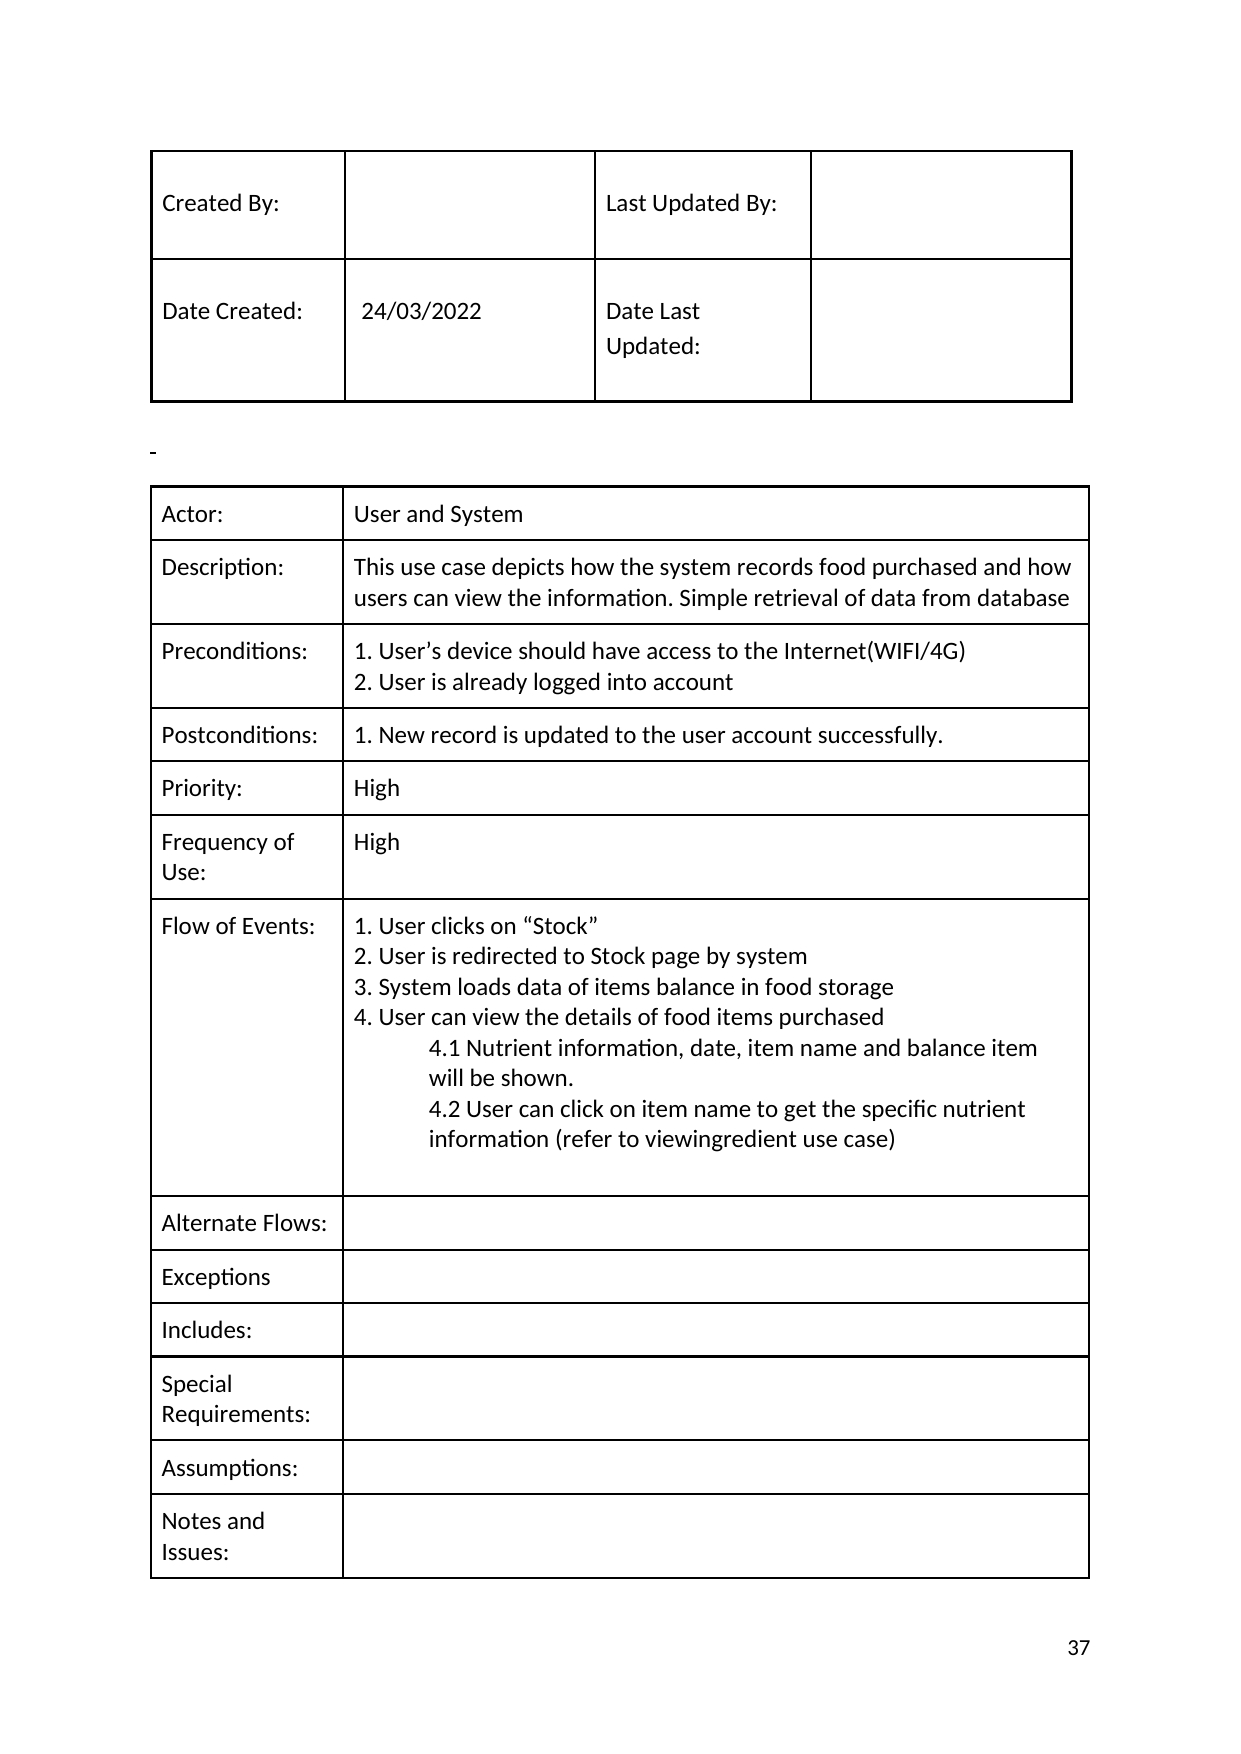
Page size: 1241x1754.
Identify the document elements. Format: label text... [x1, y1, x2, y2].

table_cell Date Last Updated: [596, 260, 810, 400]
table_cell 1. New record is updated to the user account successfully. [344, 709, 1088, 760]
table_cell [344, 1304, 1088, 1355]
table_cell High [344, 762, 1088, 813]
table_cell Last Updated By: [596, 152, 810, 258]
table_cell Priority: [152, 762, 342, 813]
table_cell Alternate Flows: [152, 1197, 342, 1248]
table_cell [812, 152, 1070, 258]
table_cell [344, 1495, 1088, 1577]
table_cell [344, 1358, 1088, 1439]
table_cell Exceptions [152, 1251, 342, 1302]
table_cell Postconditions: [152, 709, 342, 760]
table_cell [344, 1441, 1088, 1493]
table_cell Created By: [153, 152, 344, 258]
table_cell 1. User clicks on “Stock” 2. User is redirected to Stock page by system 3. System loads data of items balance in food storage 4. User can view the details of food items purchased 4.1 Nutrient information, date, item name and balance item will be shown. 4.2 User can click on item name to get the specific nutrient information (refer to viewingredient use case) [344, 900, 1088, 1195]
table_cell 1. User’s device should have access to the Internet(WIFI/4G) 2. User is already logged into account [344, 625, 1088, 707]
table_cell [344, 1251, 1088, 1302]
table_cell Preconditions: [152, 625, 342, 707]
table_cell Special Requirements: [152, 1358, 342, 1439]
table_cell High [344, 816, 1088, 897]
table_cell Frequency of Use: [152, 816, 342, 897]
table_cell Description: [152, 541, 342, 623]
table_cell [346, 152, 594, 258]
table_cell [812, 260, 1070, 400]
table_cell Includes: [152, 1304, 342, 1355]
table_cell This use case depicts how the system records food purchased and how users can view the information. Simple retrieval of data from database [344, 541, 1088, 623]
table_cell [344, 1197, 1088, 1248]
table_cell Date Created: [153, 260, 344, 400]
table_header User and System [344, 488, 1088, 539]
table_cell Flow of Events: [152, 900, 342, 1195]
table_header Actor: [152, 488, 342, 539]
table_cell Assumptions: [152, 1441, 342, 1493]
table_cell Notes and Issues: [152, 1495, 342, 1577]
table_cell 24/03/2022 [346, 260, 594, 400]
